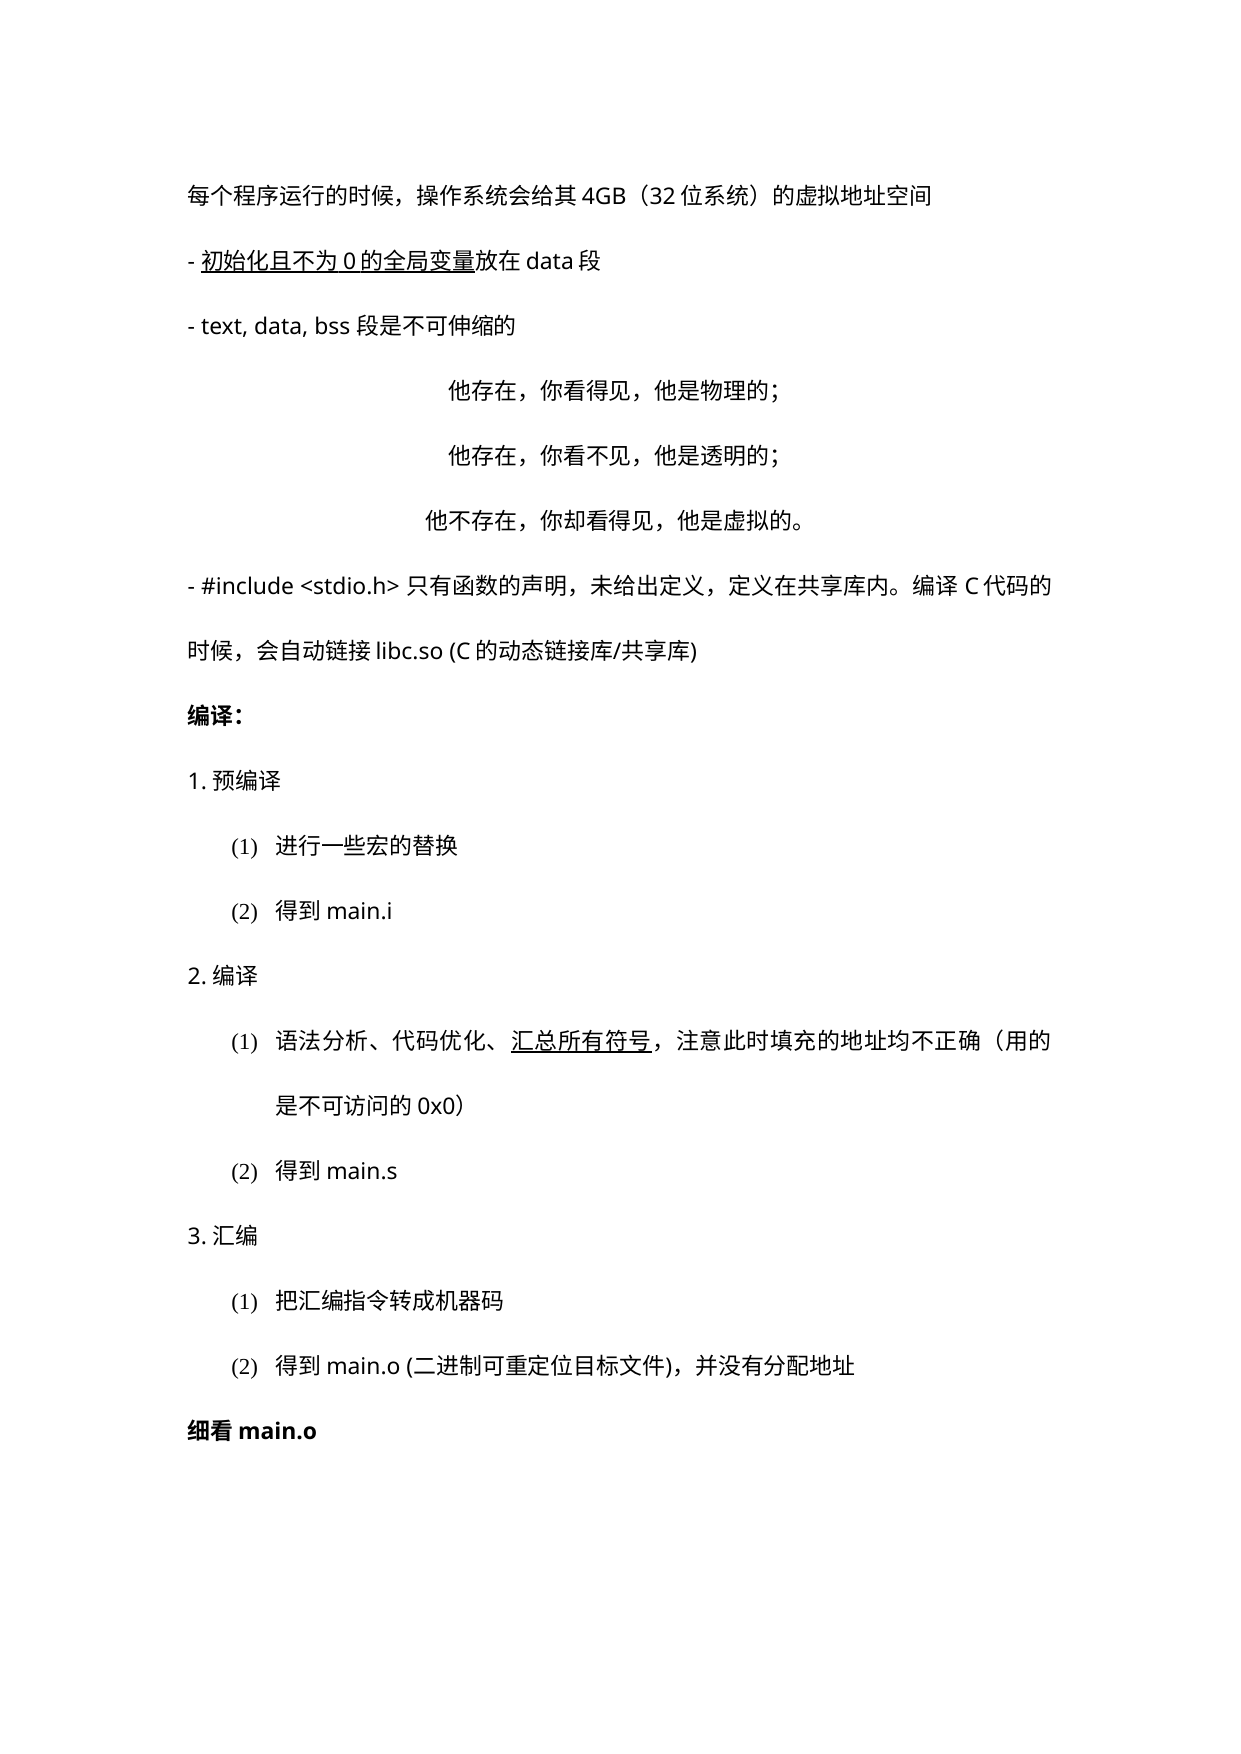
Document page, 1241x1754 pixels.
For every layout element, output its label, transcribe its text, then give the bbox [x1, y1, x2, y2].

list 进行一些宏的替换 [231, 812, 1053, 877]
list 得到 main.s [231, 1137, 1053, 1202]
text 编译： [187, 682, 1053, 747]
list 汇编 [187, 1202, 1053, 1267]
text 他存在，你看不见，他是透明的； [187, 422, 1053, 487]
list 得到 main.o (二进制可重定位目标文件)，并没有分配地址 [231, 1332, 1053, 1397]
text - text, data, bss 段是不可伸缩的 [187, 292, 1053, 357]
list 语法分析、代码优化、汇总所有符号，注意此时填充的地址均不正确（用的是不可访问的0x0） [231, 1007, 1053, 1137]
list 把汇编指令转成机器码 [231, 1267, 1053, 1332]
list 细看main.o [187, 1397, 1053, 1462]
text 他存在，你看得见，他是物理的； [187, 357, 1053, 422]
text - #include <stdio.h> 只有函数的声明，未给出定义，定义在共享库内。编译C代码的时候，会自动链接libc.so (C的动态链接库/共享库) [187, 552, 1053, 682]
text - 初始化且不为0的全局变量放在data段 [187, 227, 1053, 292]
list 得到 main.i [231, 877, 1053, 942]
text 每个程序运行的时候，操作系统会给其4GB（32位系统）的虚拟地址空间 [187, 162, 1053, 227]
text 他不存在，你却看得见，他是虚拟的。 [187, 487, 1053, 552]
list 预编译 [187, 747, 1053, 812]
list 编译 [187, 942, 1053, 1007]
